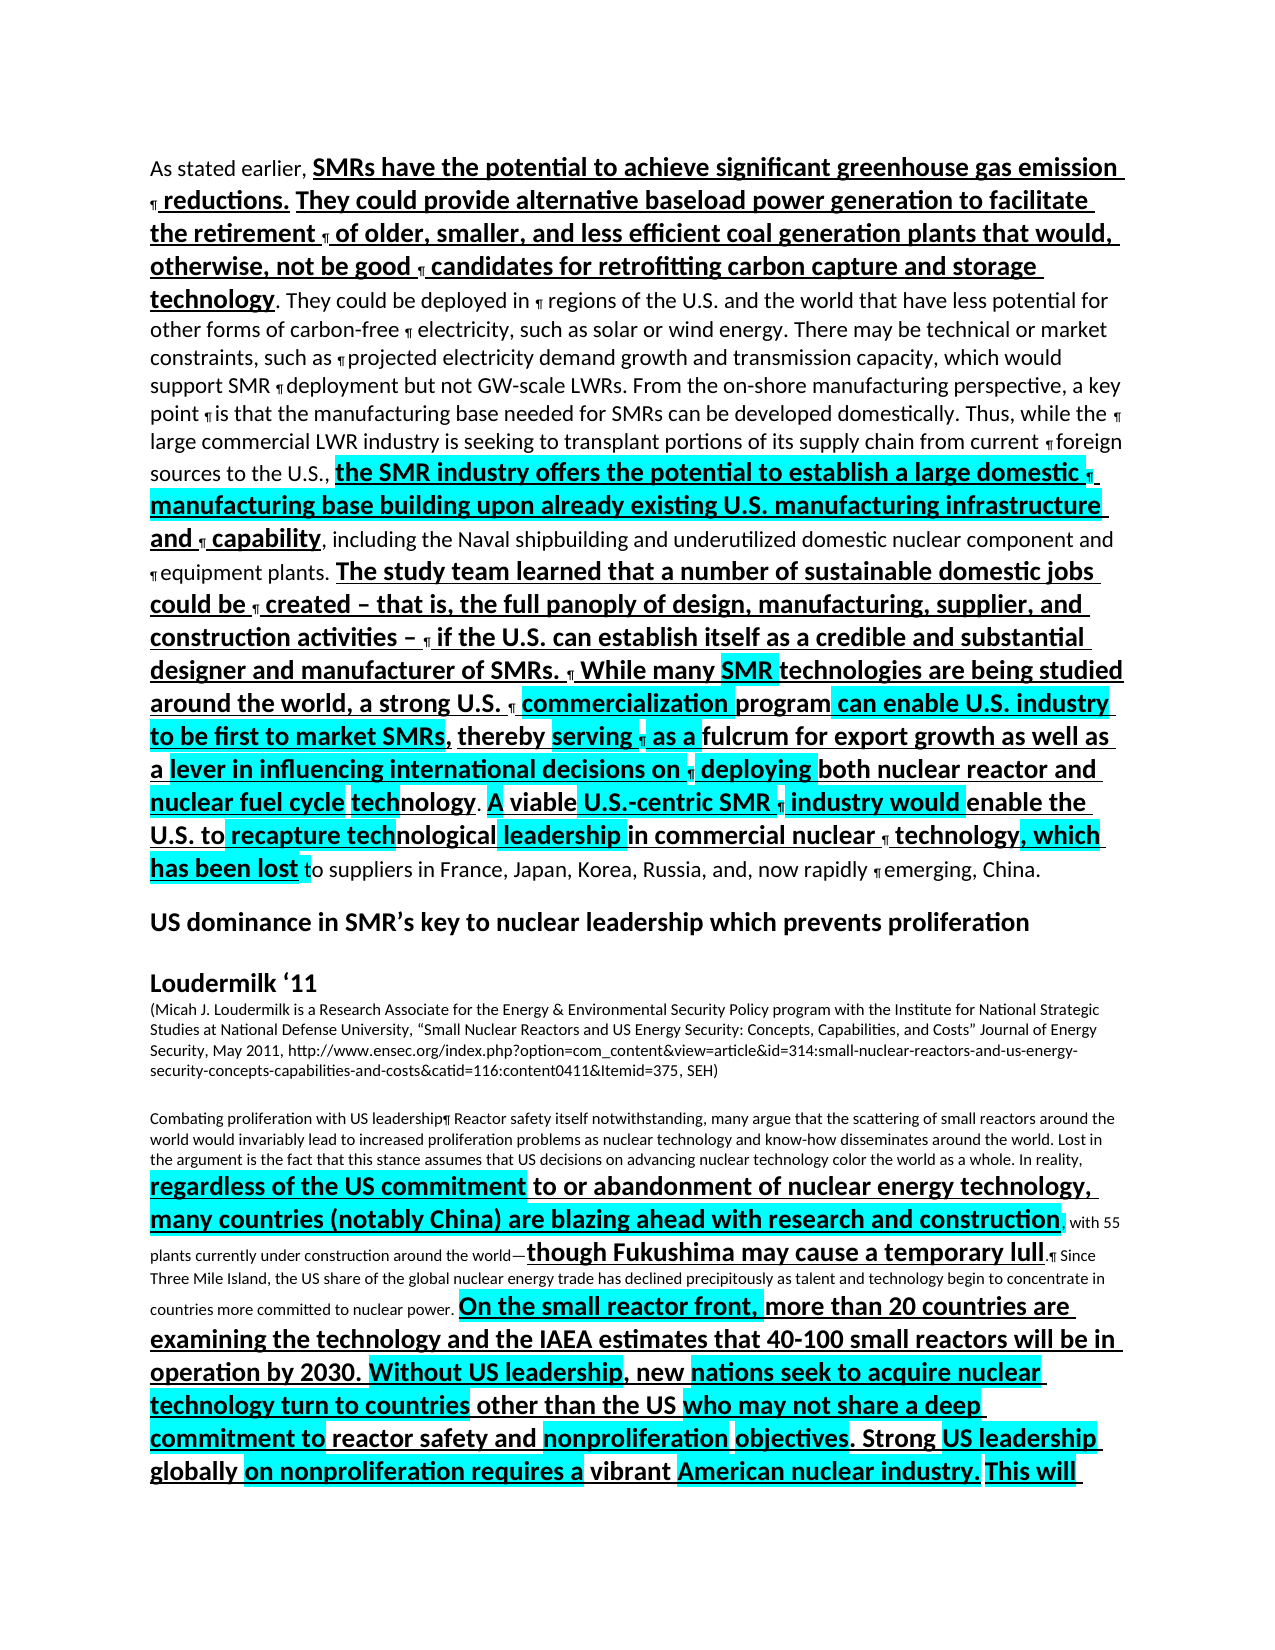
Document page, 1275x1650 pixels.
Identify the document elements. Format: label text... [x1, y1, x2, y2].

subtitle US dominance in SMR’s key to nuclear leadership which prevents proliferation [150, 905, 1125, 938]
text As stated earlier, SMRs have the potential to achieve significant greenhouse gas emission ¶ reductions. They could provide alternative baseload power generation to facilitate the retirement ¶ of older, smaller, and less efficient coal generation plants that would, otherwise, not be good ¶ candidates for retrofitting carbon capture and storage technology. They could be deployed in ¶ regions of the U.S. and the world that have less potential for other forms of carbon-free ¶ electricity, such as solar or wind energy. There may be technical or market constraints, such as ¶ projected electricity demand growth and transmission capacity, which would support SMR ¶ deployment but not GW-scale LWRs. From the on-shore manufacturing perspective, a key point ¶ is that the manufacturing base needed for SMRs can be developed domestically. Thus, while the ¶ large commercial LWR industry is seeking to transplant portions of its supply chain from current ¶ foreign sources to the U.S., the SMR industry offers the potential to establish a large domestic ¶ manufacturing base building upon already existing U.S. manufacturing infrastructure and ¶ capability, including the Naval shipbuilding and underutilized domestic nuclear component and ¶ equipment plants. The study team learned that a number of sustainable domestic jobs could be ¶ created – that is, the full panoply of design, manufacturing, supplier, and construction activities – ¶ if the U.S. can establish itself as a credible and substantial designer and manufacturer of SMRs. ¶ While many SMR technologies are being studied around the world, a strong U.S. ¶ commercialization program can enable U.S. industry to be first to market SMRs, thereby serving ¶ as a fulcrum for export growth as well as a lever in influencing international decisions on ¶ deploying both nuclear reactor and nuclear fuel cycle technology. A viable U.S.-centric SMR ¶ industry would enable the U.S. to recapture technological leadership in commercial nuclear ¶ technology, which has been lost to suppliers in France, Japan, Korea, Russia, and, now rapidly ¶ emerging, China. [150, 150, 1125, 884]
text (Micah J. Loudermilk is a Research Associate for the Energy & Environmental Security Policy program with the Institute for National Strategic Studies at National Defense University, “Small Nuclear Reactors and US Energy Security: Concepts, Capabilities, and Costs” Journal of Energy Security, May 2011, http://www.ensec.org/index.php?option=com_content&view=article&id=314:small-nuclear-reactors-and-us-energy-security-concepts-capabilities-and-costs&catid=116:content0411&Itemid=375, SEH) [150, 999, 1125, 1081]
text Loudermilk ‘11 [150, 966, 1125, 999]
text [150, 1109, 1125, 1487]
